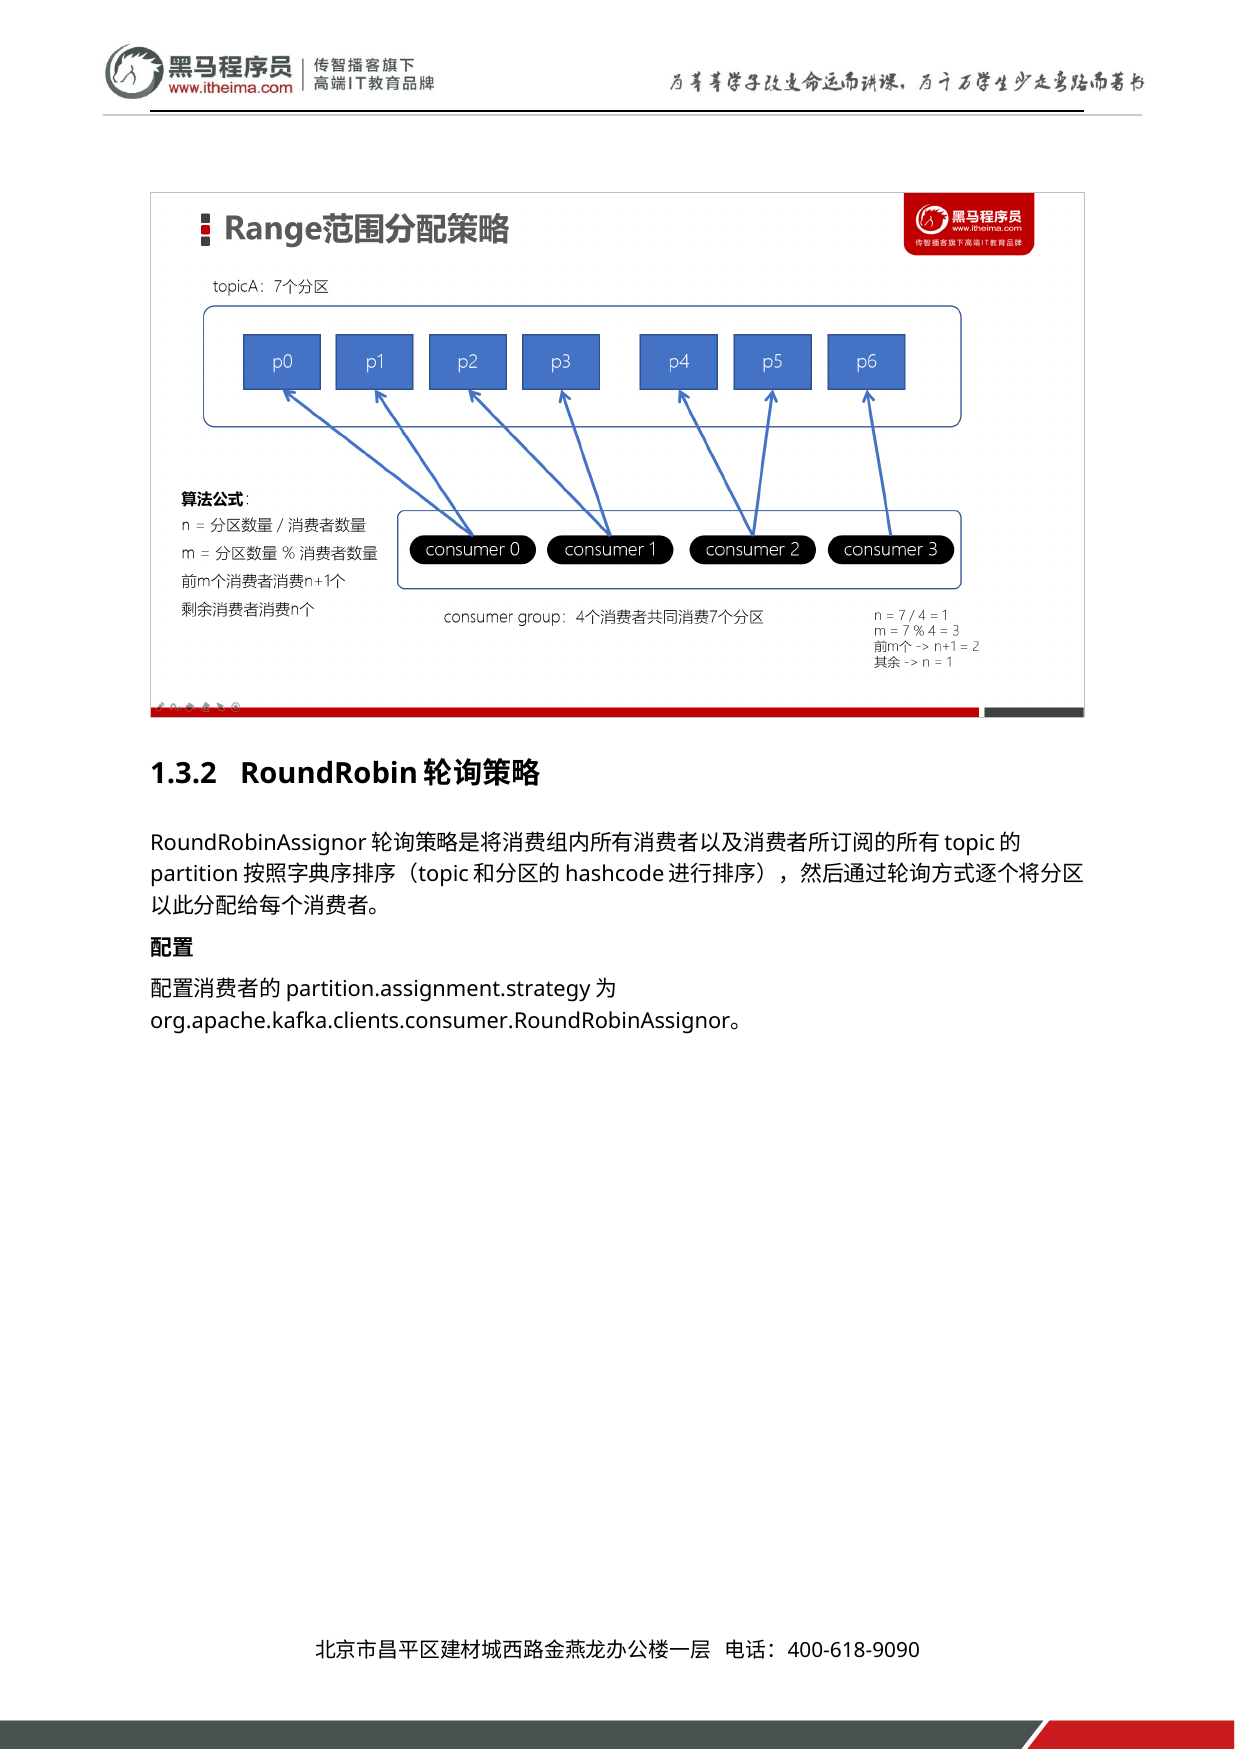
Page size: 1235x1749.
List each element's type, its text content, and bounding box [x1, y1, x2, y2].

picture [0, 0, 1235, 123]
text 配置 [150, 929, 1084, 961]
picture [0, 1661, 1235, 1749]
text 配置消费者的partition.assignment.strategy为org.apache.kafka.clients.consumer.RoundRobinAssignor。 [150, 971, 1084, 1034]
picture [151, 193, 1084, 717]
text RoundRobinAssignor轮询策略是将消费组内所有消费者以及消费者所订阅的所有topic的partition按照字典序排序（topic和分区的hashcode进行排序），然后通过轮询方式逐个将分区以此分配给每个消费者。 [150, 824, 1084, 920]
subtitle RoundRobin轮询策略 [150, 750, 1084, 792]
